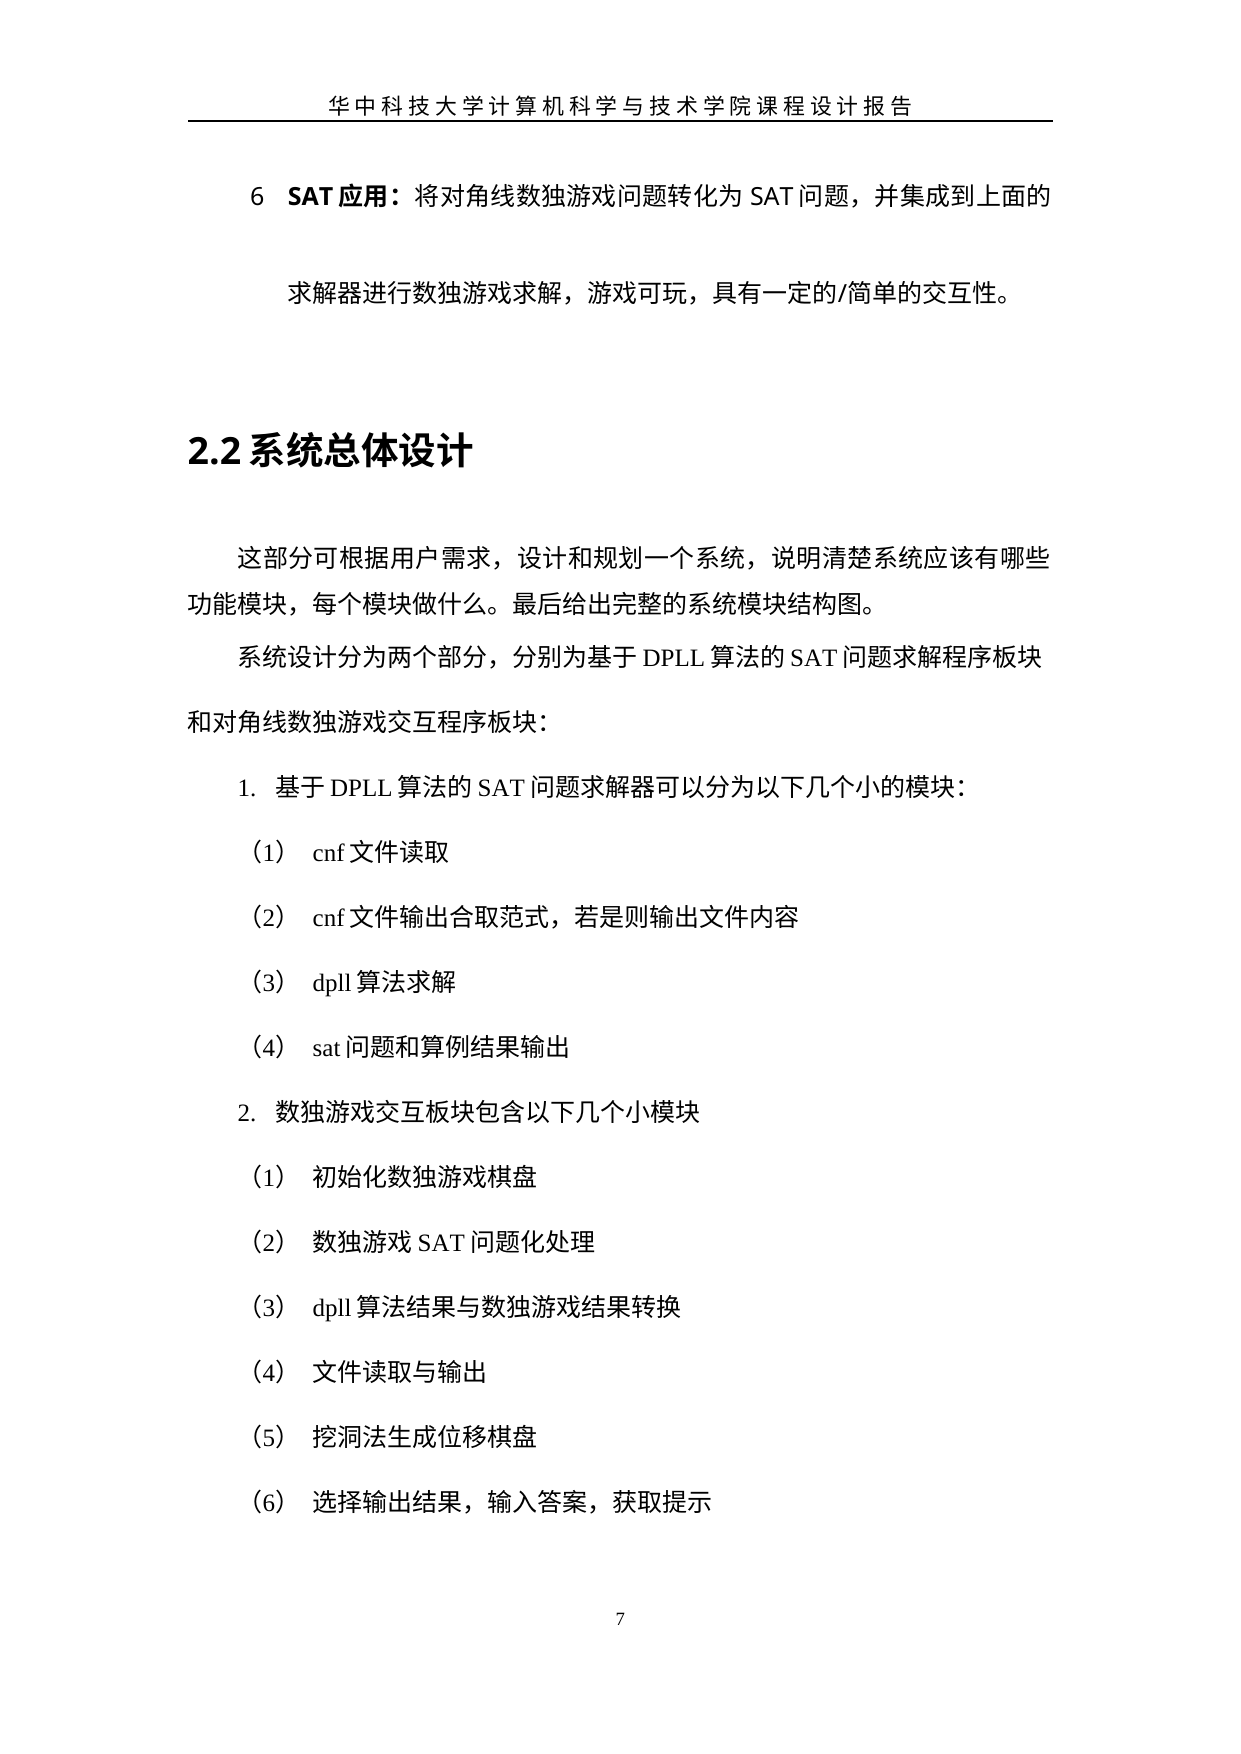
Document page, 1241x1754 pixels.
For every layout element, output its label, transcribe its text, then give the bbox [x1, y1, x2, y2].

text 系统设计分为两个部分，分别为基于DPLL算法的SAT问题求解程序板块和对角线数独游戏交互程序板块： [187, 623, 1053, 753]
list dpll算法求解 [237, 948, 1053, 1013]
subtitle 2.2系统总体设计 [187, 421, 1053, 475]
list dpll算法结果与数独游戏结果转换 [237, 1273, 1053, 1338]
list cnf文件输出合取范式，若是则输出文件内容 [237, 883, 1053, 948]
list 文件读取与输出 [237, 1338, 1053, 1403]
list 选择输出结果，输入答案，获取提示 [237, 1468, 1053, 1533]
list 初始化数独游戏棋盘 [237, 1143, 1053, 1208]
list 基于DPLL算法的SAT问题求解器可以分为以下几个小的模块： [187, 753, 1053, 818]
list 挖洞法生成位移棋盘 [237, 1403, 1053, 1468]
list sat问题和算例结果输出 [237, 1013, 1053, 1078]
text 这部分可根据用户需求，设计和规划一个系统，说明清楚系统应该有哪些功能模块，每个模块做什么。最后给出完整的系统模块结构图。 [187, 529, 1053, 623]
list SAT应用：将对角线数独游戏问题转化为SAT问题，并集成到上面的求解器进行数独游戏求解，游戏可玩，具有一定的/简单的交互性。 [250, 162, 1053, 324]
list cnf文件读取 [237, 818, 1053, 883]
list 数独游戏SAT问题化处理 [237, 1208, 1053, 1273]
list 数独游戏交互板块包含以下几个小模块 [187, 1078, 1053, 1143]
